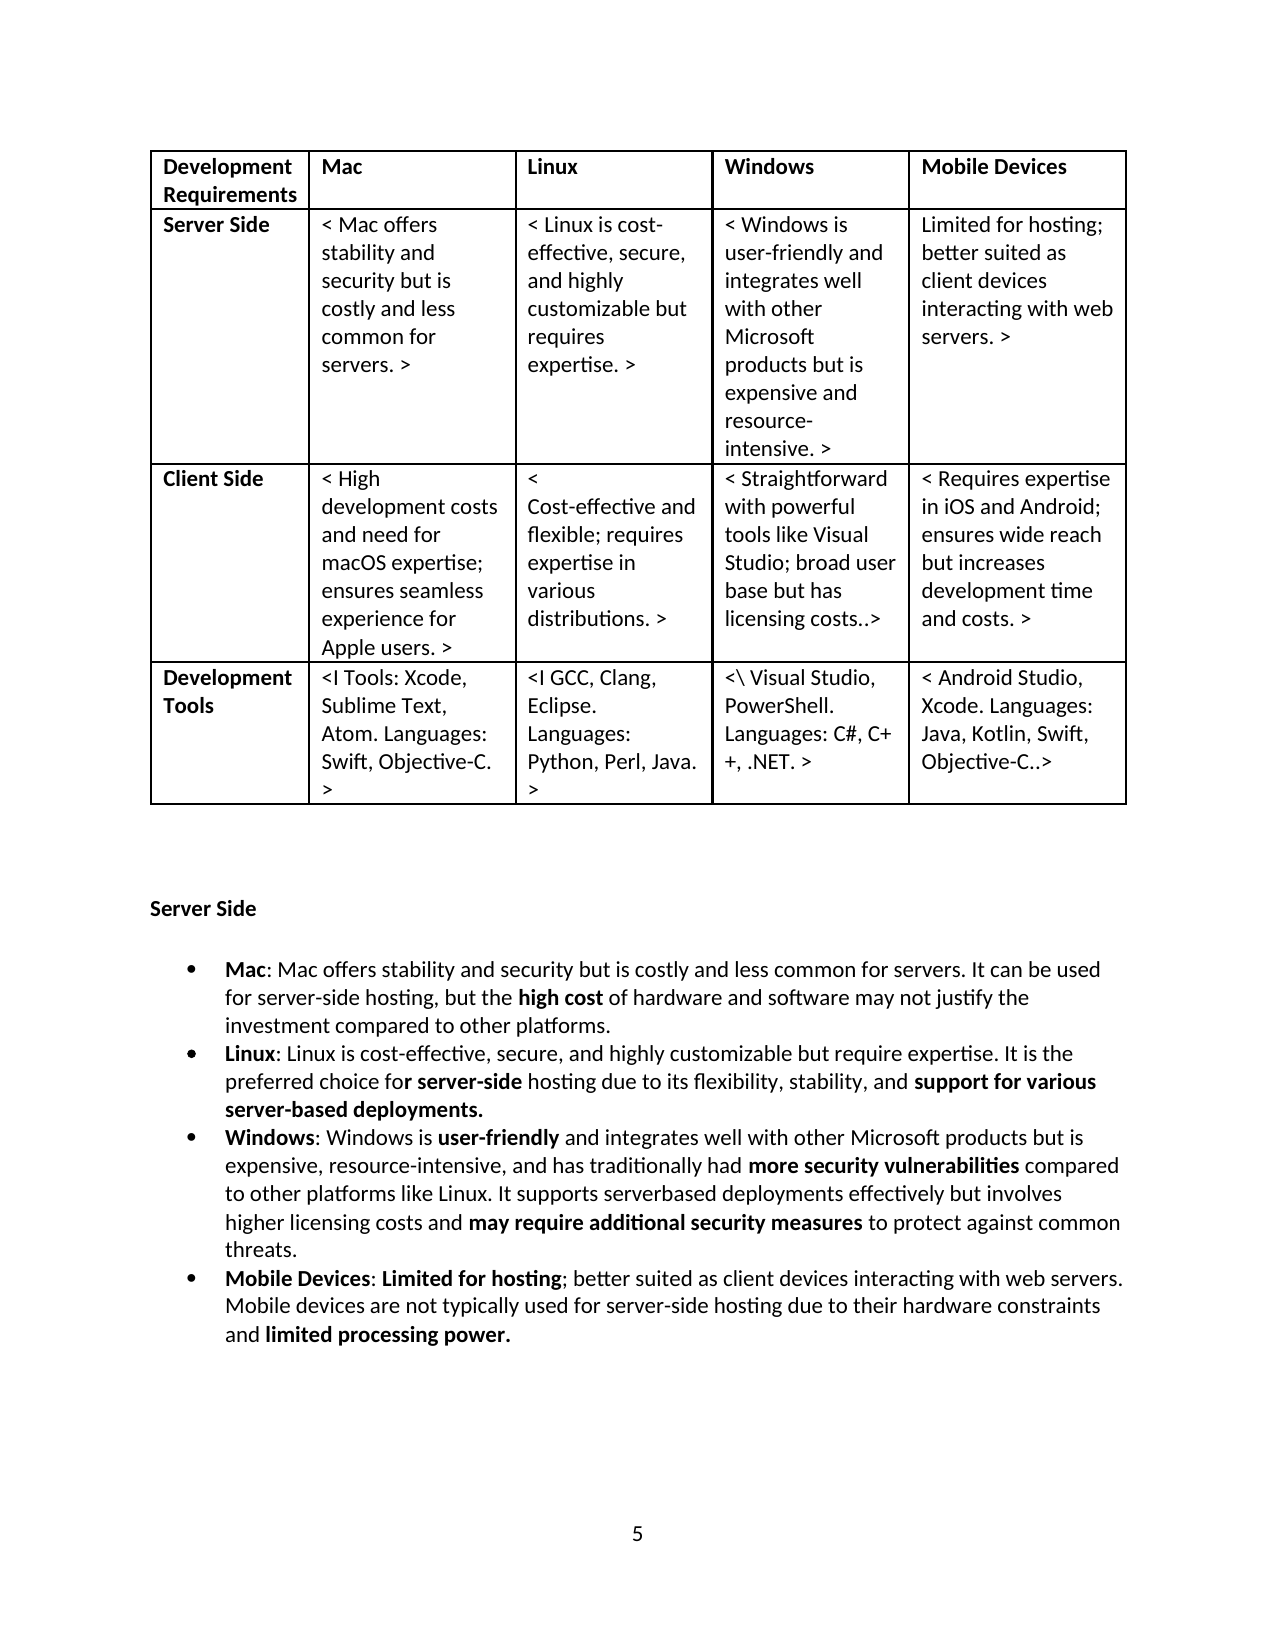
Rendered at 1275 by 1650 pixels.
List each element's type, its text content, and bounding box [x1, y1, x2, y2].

table_cell Limited for hosting; better suited as client devices interacting with web servers. > [910, 210, 1125, 462]
table_cell Client Side [152, 465, 308, 661]
table_cell Server Side [152, 210, 308, 462]
table_cell < High development costs and need for macOS expertise; ensures seamless experience for Apple users. > [310, 465, 515, 661]
table_header Mobile Devices [910, 152, 1125, 208]
table_cell <I Tools: Xcode, Sublime Text, Atom. Languages: Swift, Objective-C. > [310, 663, 515, 803]
table_header Development Requirements [152, 152, 308, 208]
list Mac: Mac offers stability and security but is costly and less common for servers. It can be used for server-side hosting, but the high cost of hardware and software may not justify the investment compared to other platforms. [187, 955, 1125, 1039]
table_cell <\ Visual Studio, PowerShell. Languages: C#, C++, .NET. > [714, 663, 908, 803]
table_cell < Cost-effective and flexible; requires expertise in various distributions. > [517, 465, 711, 661]
table_cell < Windows is user-friendly and integrates well with other Microsoft products but is expensive and resource-intensive. > [714, 210, 908, 462]
table_header Mac [310, 152, 515, 208]
table_cell < Requires expertise in iOS and Android; ensures wide reach but increases development time and costs. > [910, 465, 1125, 661]
subtitle Server Side [150, 894, 1125, 922]
list Windows: Windows is user-friendly and integrates well with other Microsoft products but is expensive, resource-intensive, and has traditionally had more security vulnerabilities compared to other platforms like Linux. It supports serverbased deployments effectively but involves higher licensing costs and may require additional security measures to protect against common threats. [187, 1123, 1125, 1264]
table_cell <I GCC, Clang, Eclipse. Languages: Python, Perl, Java. > [517, 663, 711, 803]
table_cell < Linux is cost-effective, secure, and highly customizable but requires expertise. > [517, 210, 711, 462]
table_header Linux [517, 152, 711, 208]
list Mobile Devices: Limited for hosting; better suited as client devices interacting with web servers. Mobile devices are not typically used for server-side hosting due to their hardware constraints and limited processing power. [187, 1264, 1125, 1348]
table_cell < Android Studio, Xcode. Languages: Java, Kotlin, Swift, Objective-C..> [910, 663, 1125, 803]
table_cell < Mac offers stability and security but is costly and less common for servers. > [310, 210, 515, 462]
table_header Windows [714, 152, 908, 208]
table_cell Development Tools [152, 663, 308, 803]
table_cell < Straightforward with powerful tools like Visual Studio; broad user base but has licensing costs..> [714, 465, 908, 661]
list Linux: Linux is cost-effective, secure, and highly customizable but require expertise. It is the preferred choice for server-side hosting due to its flexibility, stability, and support for various server-based deployments. [187, 1039, 1125, 1123]
